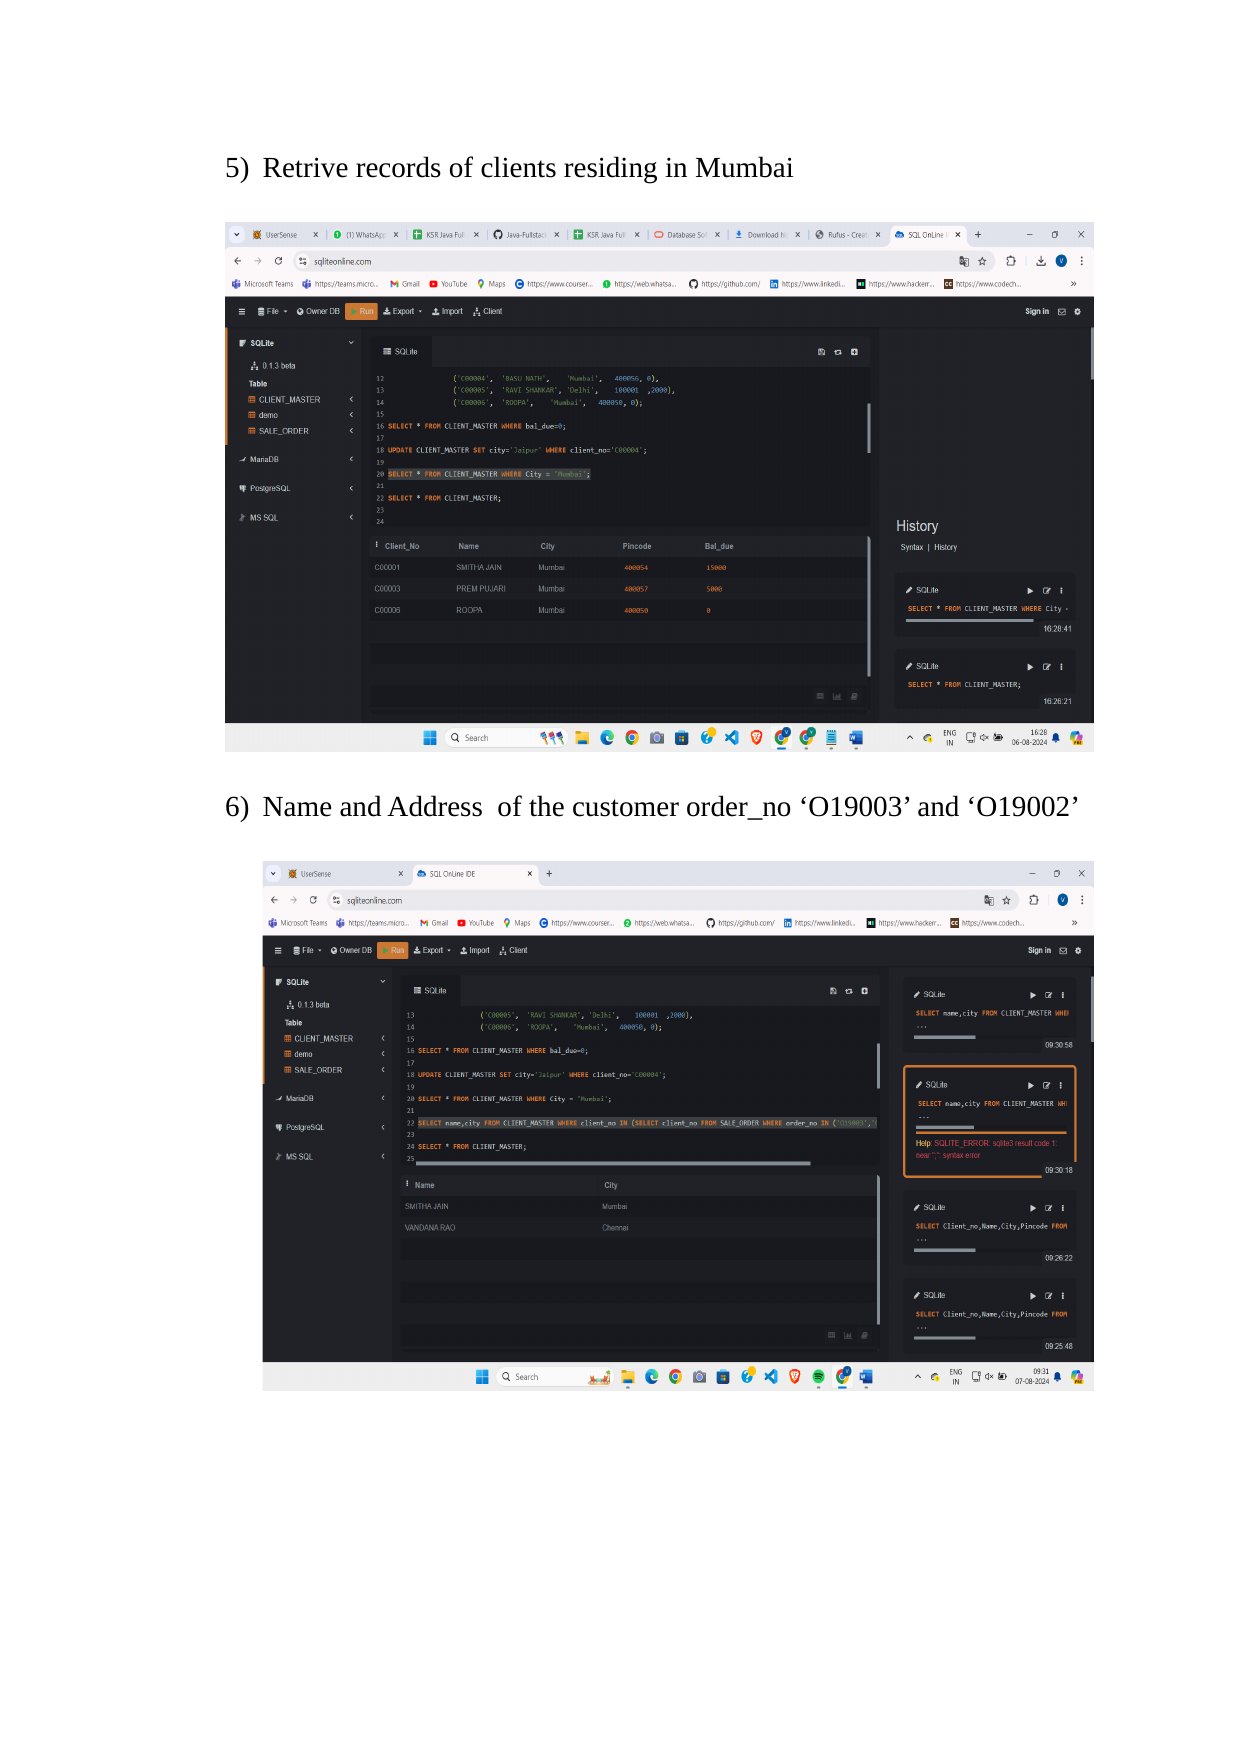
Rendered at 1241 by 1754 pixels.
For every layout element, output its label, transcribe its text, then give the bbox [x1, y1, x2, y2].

picture [262, 861, 1094, 1391]
picture [225, 222, 1094, 752]
list Name and Address of the customer order_no ‘O19003’ and ‘O19002’ [225, 789, 1090, 823]
list Retrive records of clients residing in Mumbai [225, 150, 1090, 183]
